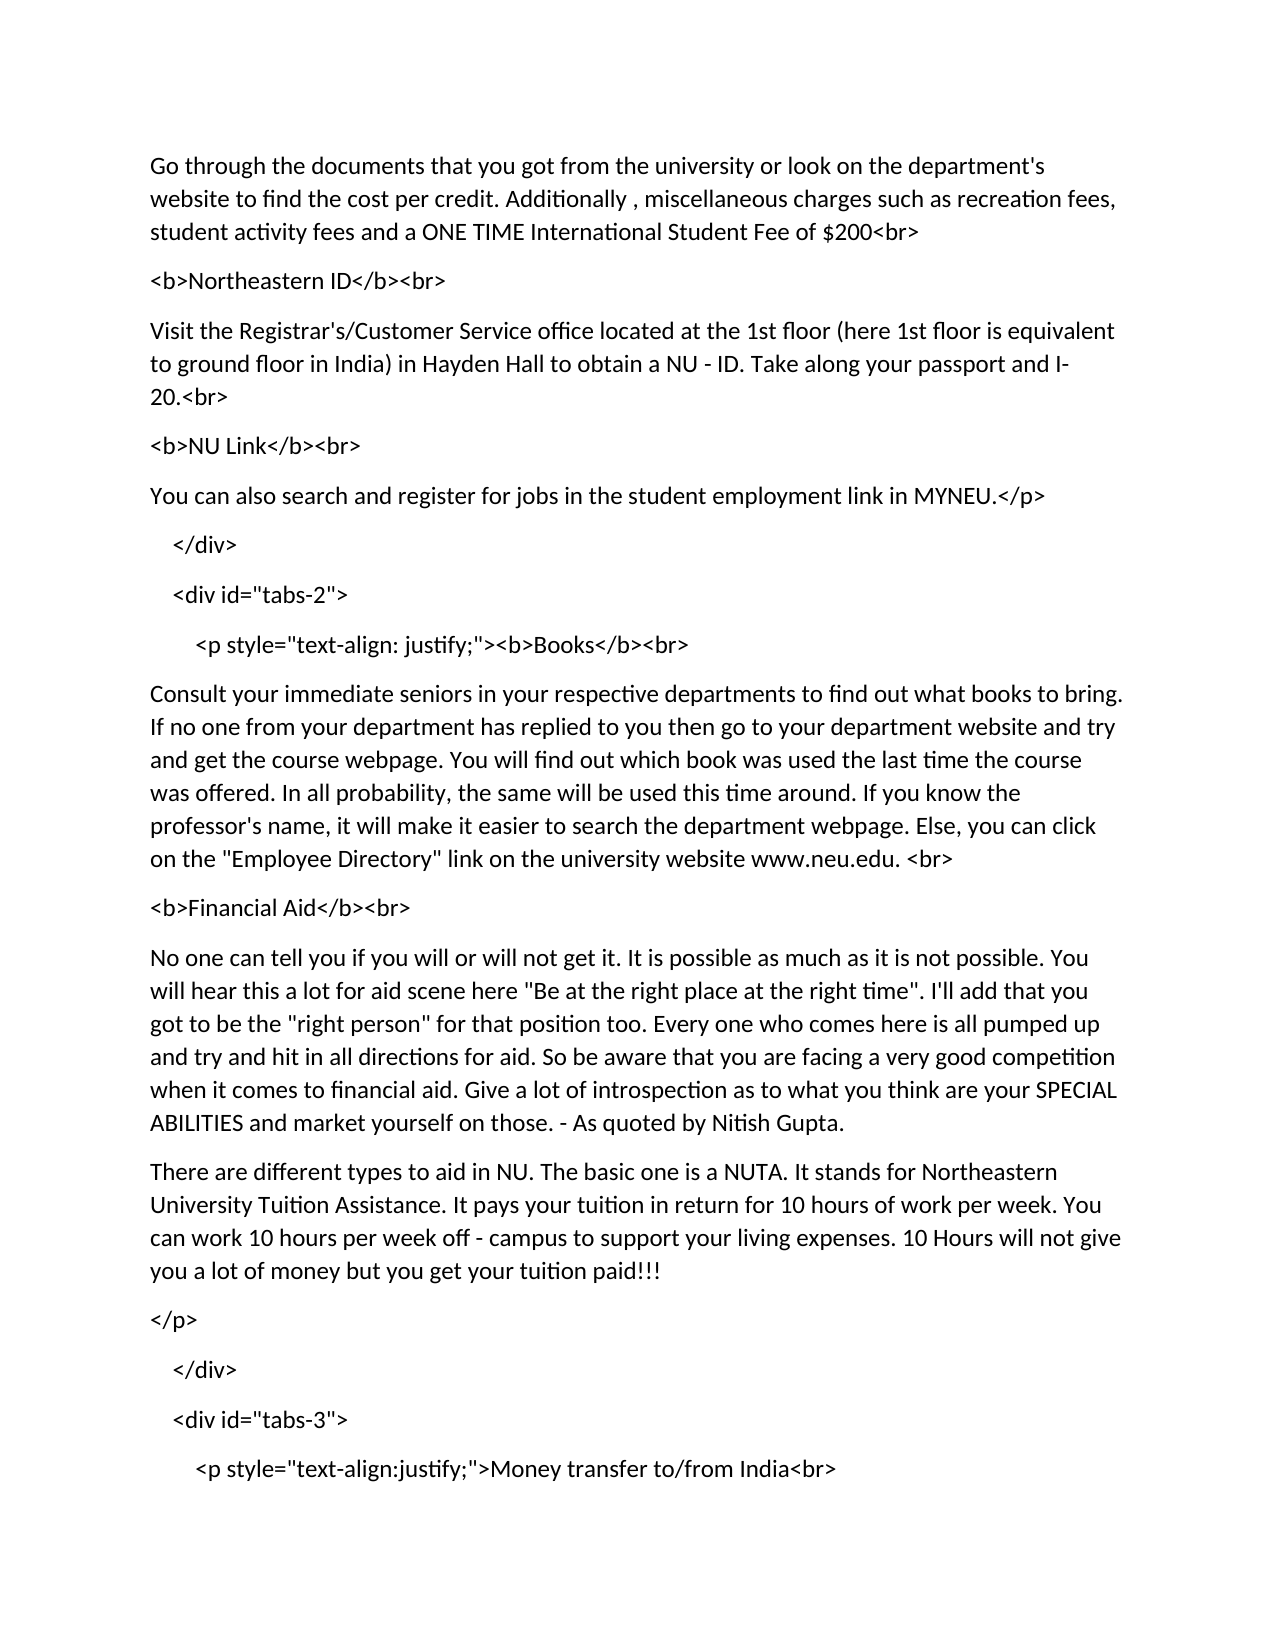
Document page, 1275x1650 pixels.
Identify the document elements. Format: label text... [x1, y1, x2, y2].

text Visit the Registrar's/Customer Service office located at the 1st floor (here 1st floor is equivalent to ground floor in India) in Hayden Hall to obtain a NU - ID. Take along your passport and I-20.<br> [150, 315, 1125, 411]
text <p style="text-align:justify;">Money transfer to/from India<br> [150, 1453, 1125, 1484]
text Consult your immediate seniors in your respective departments to find out what books to bring. If no one from your department has replied to you then go to your department website and try and get the course webpage. You will find out which book was used the last time the course was offered. In all probability, the same will be used this time around. If you know the professor's name, it will make it easier to search the department webpage. Else, you can click on the "Employee Directory" link on the university website www.neu.edu. <br> [150, 678, 1125, 873]
text </div> [150, 1354, 1125, 1385]
text <b>Northeastern ID</b><br> [150, 265, 1125, 296]
text You can also search and register for jobs in the student employment link in MYNEU.</p> [150, 480, 1125, 511]
text <b>Financial Aid</b><br> [150, 892, 1125, 923]
text No one can tell you if you will or will not get it. It is possible as much as it is not possible. You will hear this a lot for aid scene here "Be at the right place at the right time". I'll add that you got to be the "right person" for that position too. Every one who comes here is all pumped up and try and hit in all directions for aid. So be aware that you are facing a very good competition when it comes to financial aid. Give a lot of introspection as to what you think are your SPECIAL ABILITIES and market yourself on those. - As quoted by Nitish Gupta. [150, 942, 1125, 1137]
text <p style="text-align: justify;"><b>Books</b><br> [150, 629, 1125, 659]
text </div> [150, 529, 1125, 560]
text <div id="tabs-2"> [150, 579, 1125, 610]
text <b>NU Link</b><br> [150, 430, 1125, 461]
text <div id="tabs-3"> [150, 1404, 1125, 1434]
text There are different types to aid in NU. The basic one is a NUTA. It stands for Northeastern University Tuition Assistance. It pays your tuition in return for 10 hours of work per week. You can work 10 hours per week off - campus to support your living expenses. 10 Hours will not give you a lot of money but you get your tuition paid!!! [150, 1156, 1125, 1286]
text </p> [150, 1304, 1125, 1335]
text Go through the documents that you got from the university or look on the department's website to find the cost per credit. Additionally , miscellaneous charges such as recreation fees, student activity fees and a ONE TIME International Student Fee of $200<br> [150, 150, 1125, 246]
